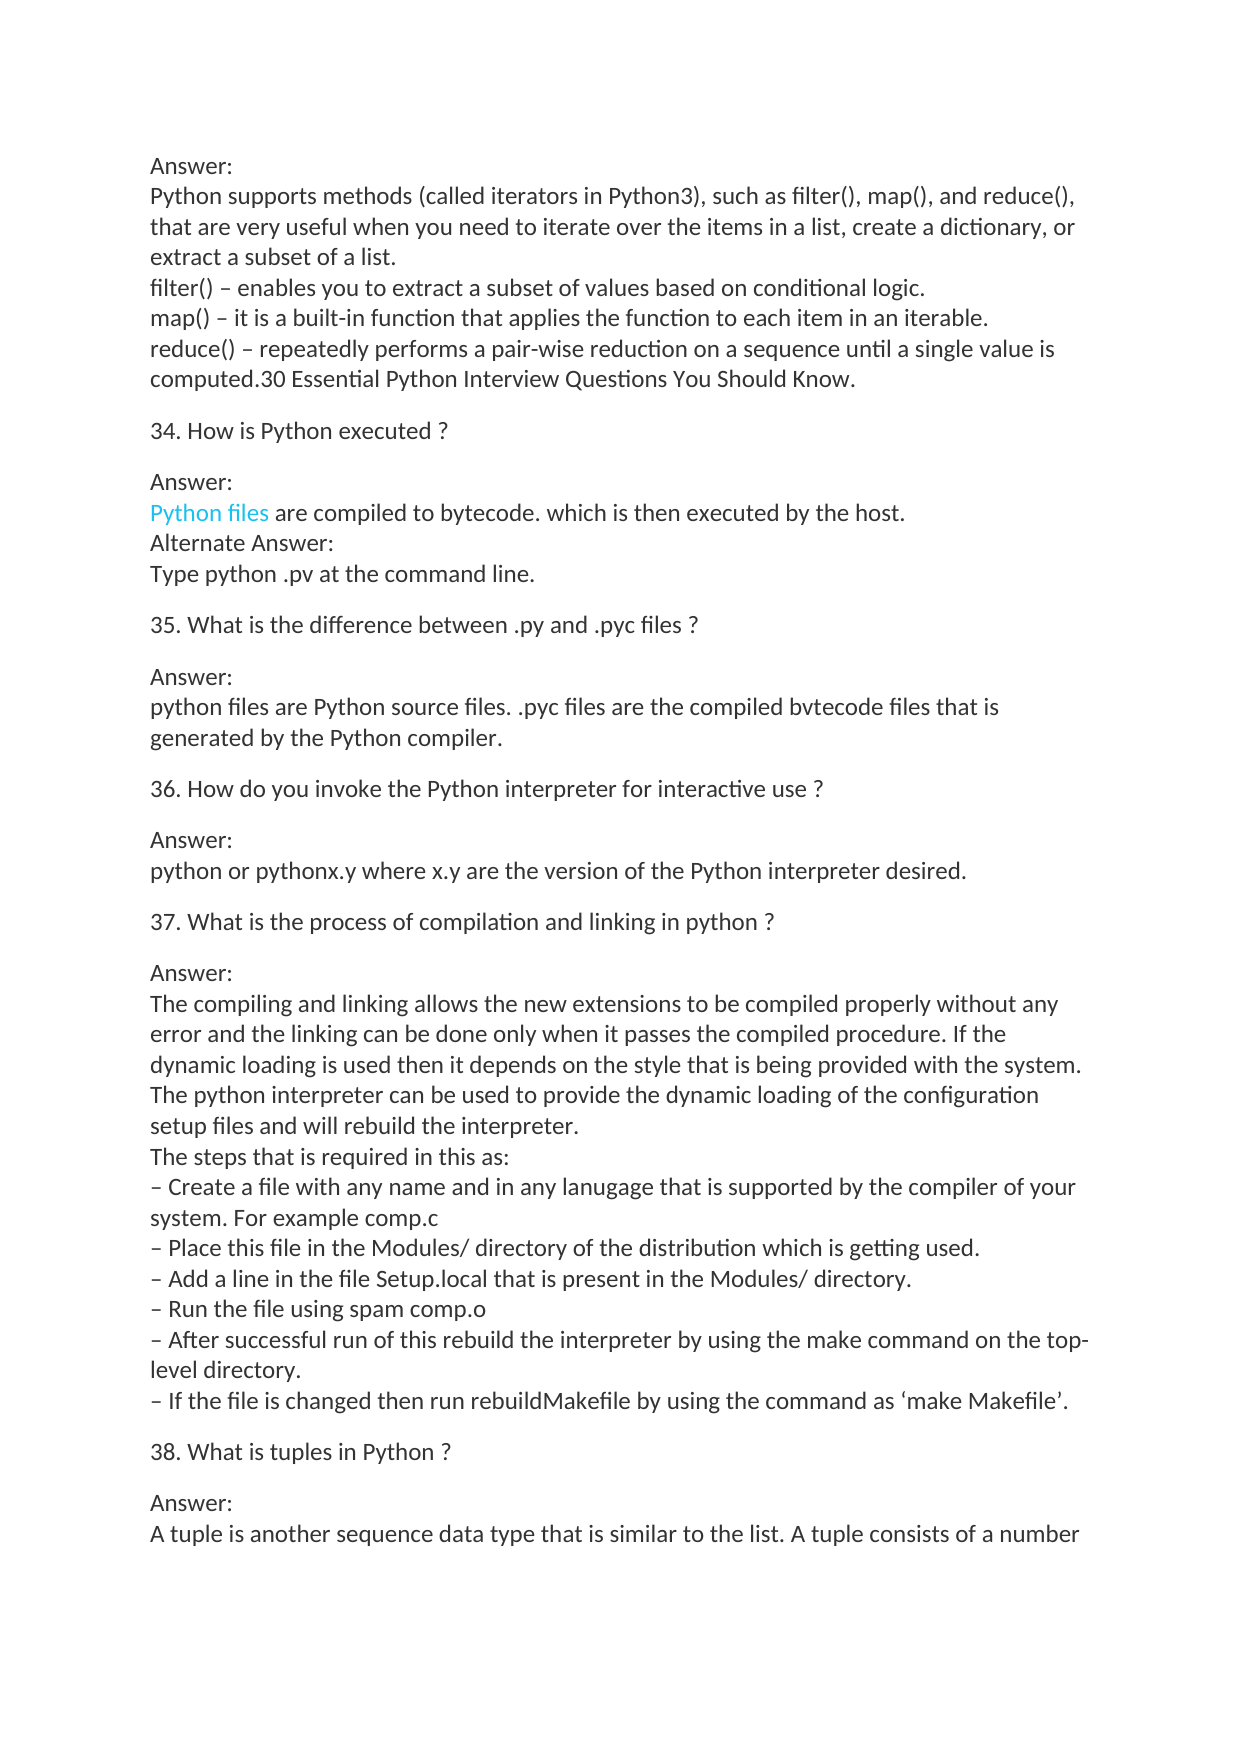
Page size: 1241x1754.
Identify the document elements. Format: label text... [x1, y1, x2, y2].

text 34. How is Python executed ? [150, 415, 1090, 446]
text Answer: Python supports methods (called iterators in Python3), such as filter(), map(), and reduce(), that are very useful when you need to iterate over the items in a list, create a dictionary, or extract a subset of a list. filter() – enables you to extract a subset of values based on conditional logic. map() – it is a built-in function that applies the function to each item in an iterable. reduce() – repeatedly performs a pair-wise reduction on a sequence until a single value is computed.30 Essential Python Interview Questions You Should Know. [150, 150, 1090, 394]
text 38. What is tuples in Python ? [150, 1436, 1090, 1467]
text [150, 1488, 1090, 1549]
text Answer: The compiling and linking allows the new extensions to be compiled properly without any error and the linking can be done only when it passes the compiled procedure. If the dynamic loading is used then it depends on the style that is being provided with the system. The python interpreter can be used to provide the dynamic loading of the configuration setup files and will rebuild the interpreter. The steps that is required in this as: – Create a file with any name and in any lanugage that is supported by the compiler of your system. For example comp.c – Place this file in the Modules/ directory of the distribution which is getting used. – Add a line in the file Setup.local that is present in the Modules/ directory. – Run the file using spam comp.o – After successful run of this rebuild the interpreter by using the make command on the top-level directory. – If the file is changed then run rebuildMakefile by using the command as ‘make Makefile’. [150, 958, 1090, 1415]
text Answer: Python files are compiled to bytecode. which is then executed by the host. Alternate Answer: Type python .pv at the command line. [150, 466, 1090, 588]
text Answer: python files are Python source files. .pyc files are the compiled bvtecode files that is generated by the Python compiler. [150, 661, 1090, 752]
text 35. What is the difference between .py and .pyc files ? [150, 609, 1090, 640]
text 36. How do you invoke the Python interpreter for interactive use ? [150, 773, 1090, 803]
text 37. What is the process of compilation and linking in python ? [150, 906, 1090, 937]
text Answer: python or pythonx.y where x.y are the version of the Python interpreter desired. [150, 824, 1090, 885]
